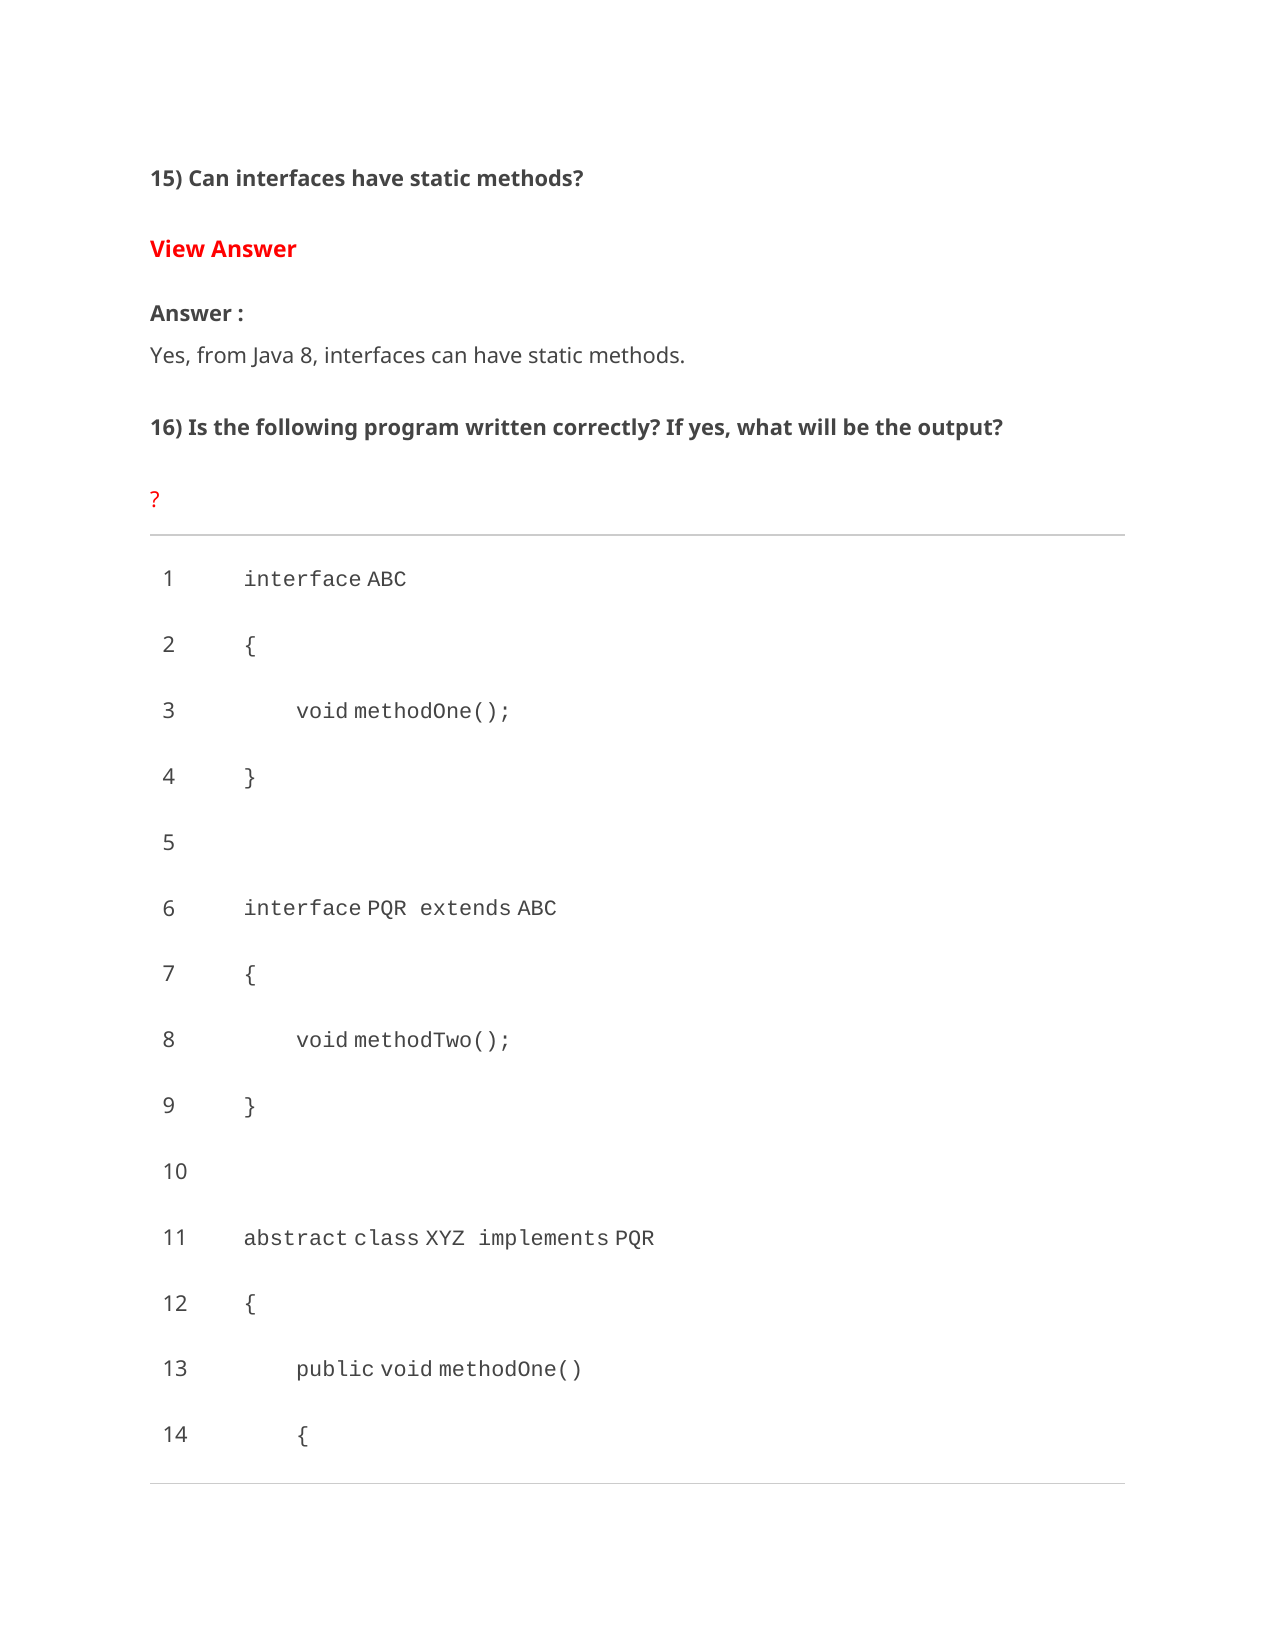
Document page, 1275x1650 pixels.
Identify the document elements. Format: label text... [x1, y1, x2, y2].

text Answer : Yes, from Java 8, interfaces can have static methods. [150, 285, 1125, 370]
text ? [150, 471, 1125, 513]
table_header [150, 536, 231, 1482]
text View Answer [150, 222, 1125, 264]
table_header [231, 536, 1125, 1482]
text 15) Can interfaces have static methods? [150, 150, 1125, 192]
text 16) Is the following program written correctly? If yes, what will be the output? [150, 399, 1125, 442]
